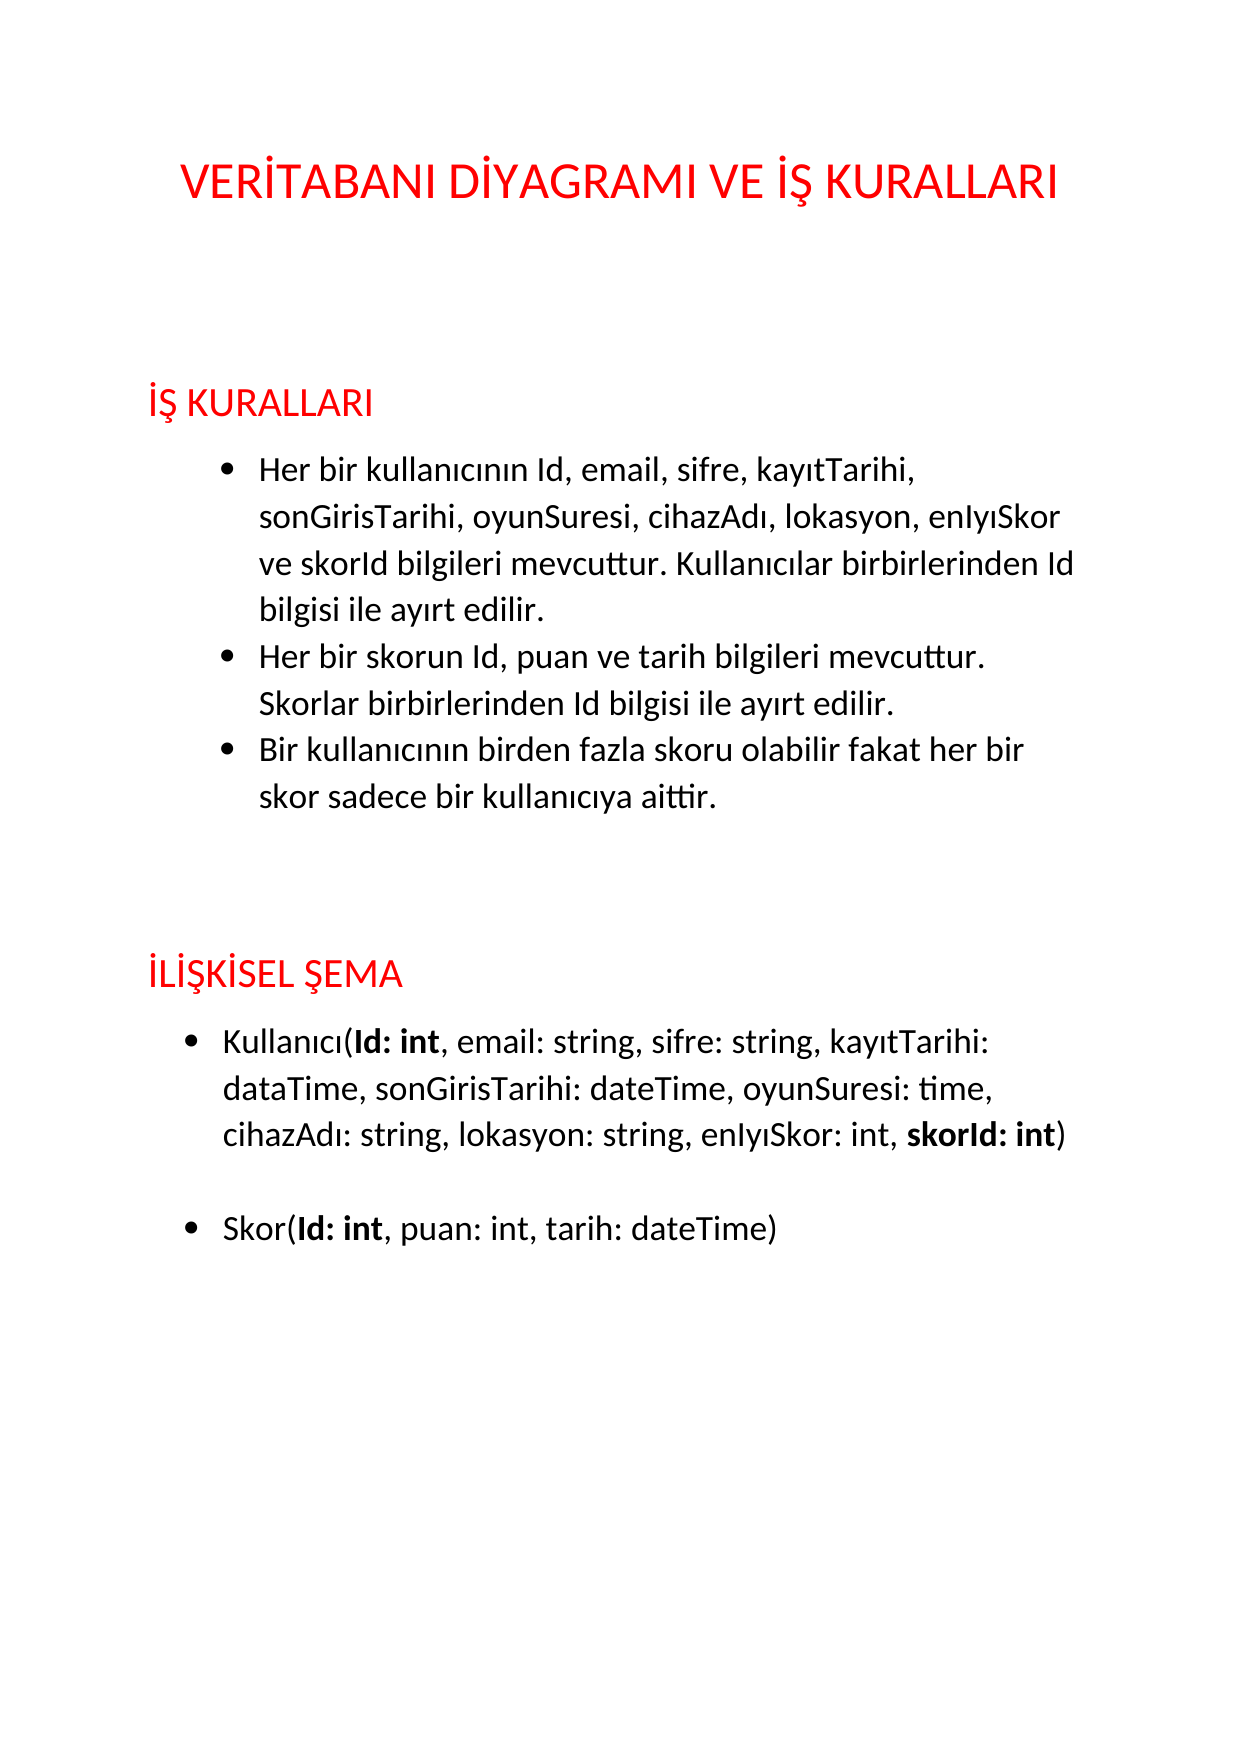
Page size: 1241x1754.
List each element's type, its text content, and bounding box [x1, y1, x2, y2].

list Her bir skorun Id, puan ve tarih bilgileri mevcuttur. Skorlar birbirlerinden Id bilgisi ile ayırt edilir. [221, 634, 1093, 724]
text İLİŞKİSEL ŞEMA [148, 947, 1093, 998]
list Her bir kullanıcının Id, email, sifre, kayıtTarihi, sonGirisTarihi, oyunSuresi, cihazAdı, lokasyon, enIyıSkor ve skorId bilgileri mevcuttur. Kullanıcılar birbirlerinden Id bilgisi ile ayırt edilir. [221, 447, 1093, 631]
text İŞ KURALLARI [148, 376, 1093, 427]
list Bir kullanıcının birden fazla skoru olabilir fakat her bir skor sadece bir kullanıcıya aittir. [221, 727, 1093, 817]
list Kullanıcı(Id: int, email: string, sifre: string, kayıtTarihi: dataTime, sonGirisTarihi: dateTime, oyunSuresi: time, cihazAdı: string, lokasyon: string, enIyıSkor: int, skorId: int) [185, 1019, 1093, 1155]
text VERİTABANI DİYAGRAMI VE İŞ KURALLARI [148, 148, 1093, 211]
list Skor(Id: int, puan: int, tarih: dateTime) [185, 1206, 1093, 1249]
